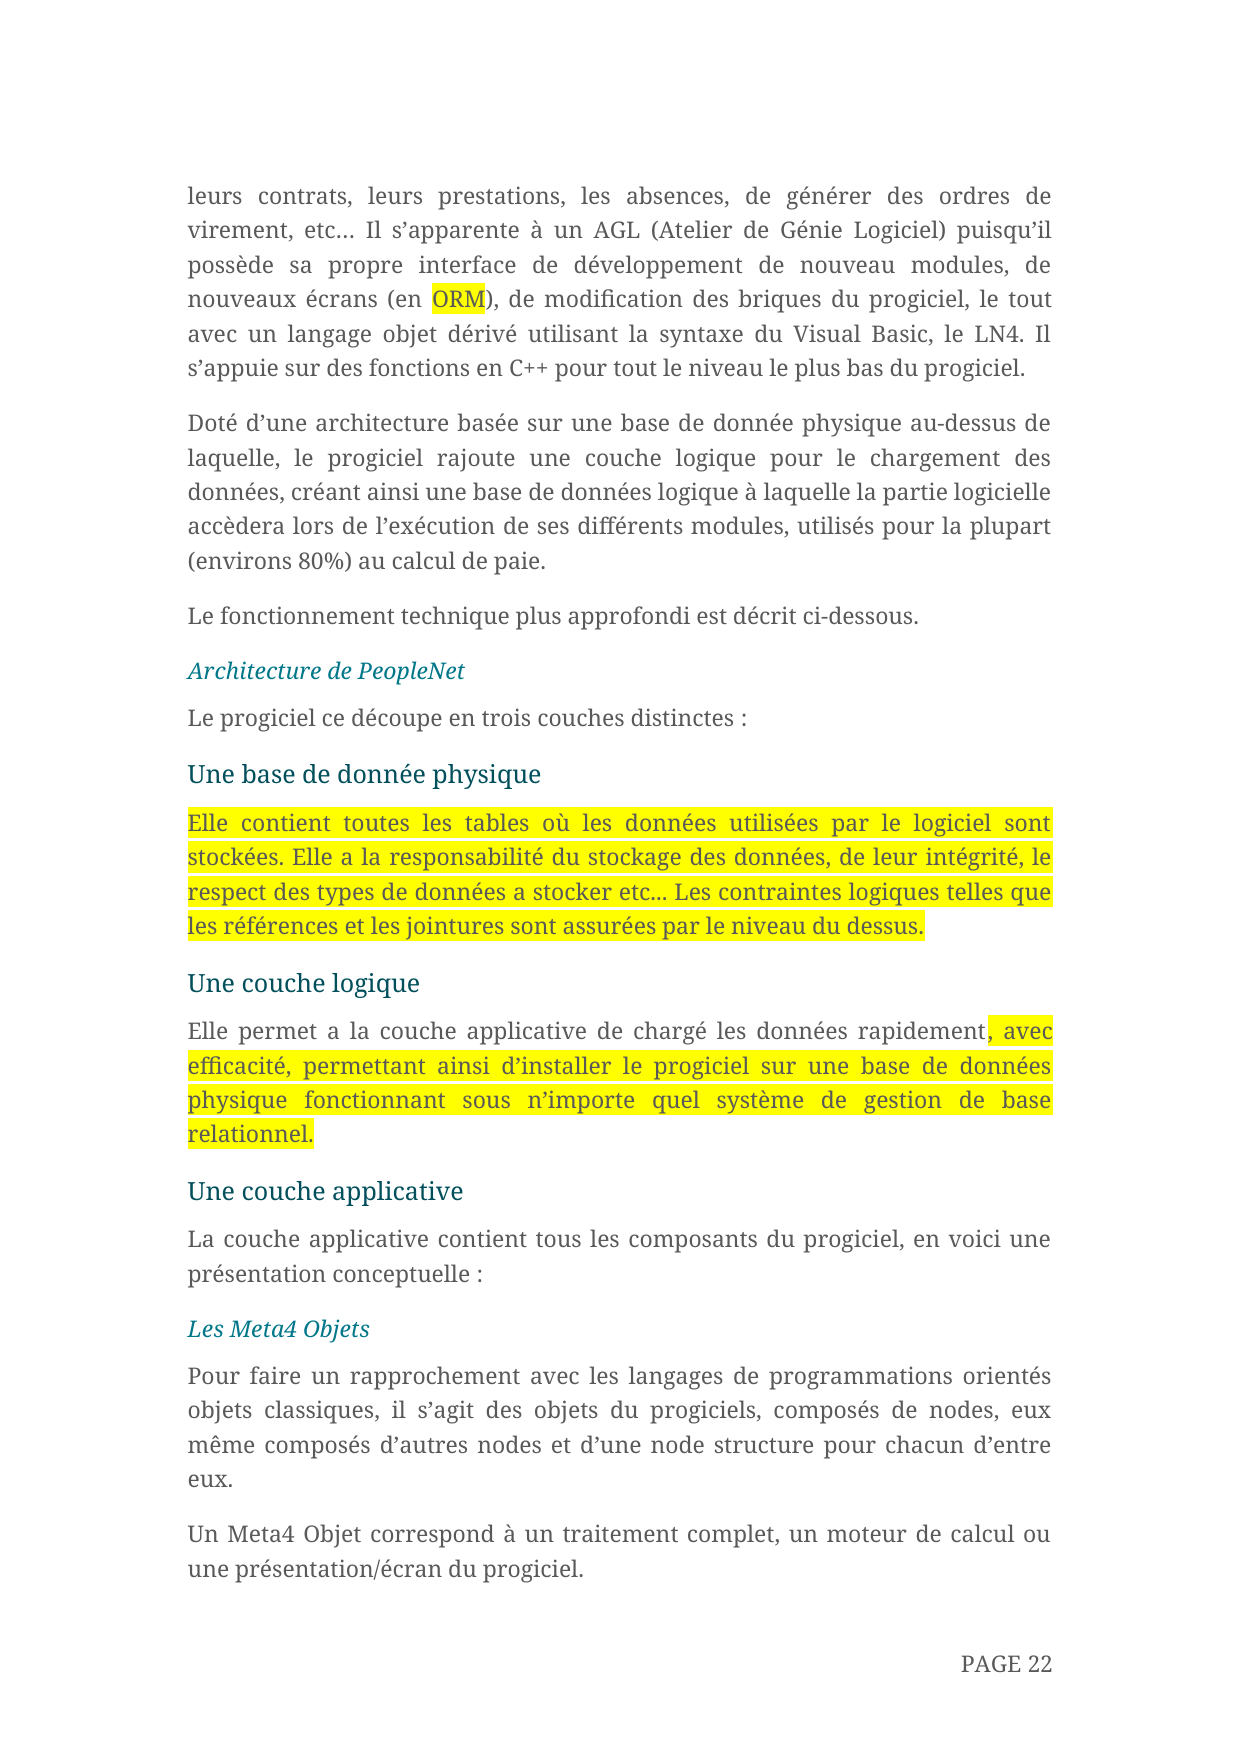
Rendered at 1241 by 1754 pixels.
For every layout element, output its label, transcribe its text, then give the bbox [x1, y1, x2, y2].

subtitle Architecture de PeopleNet [187, 655, 1053, 686]
text Le fonctionnement technique plus approfondi est décrit ci-dessous. [187, 600, 1053, 631]
subtitle Une couche logique [187, 965, 1053, 999]
subtitle Une base de donnée physique [187, 757, 1053, 791]
text Pour faire un rapprochement avec les langages de programmations orientés objets classiques, il s’agit des objets du progiciels, composés de nodes, eux même composés d’autres nodes et d’une node structure pour chacun d’entre eux. [187, 1360, 1053, 1494]
subtitle Une couche applicative [187, 1173, 1053, 1208]
subtitle Les Meta4 Objets [187, 1313, 1053, 1344]
text Doté d’une architecture basée sur une base de donnée physique au-dessus de laquelle, le progiciel rajoute une couche logique pour le chargement des données, créant ainsi une base de données logique à laquelle la partie logicielle accèdera lors de l’exécution de ses différents modules, utilisés pour la plupart (environs 80%) au calcul de paie. [187, 407, 1053, 576]
text Elle contient toutes les tables où les données utilisées par le logiciel sont stockées. Elle a la responsabilité du stockage des données, de leur intégrité, le respect des types de données a stocker etc... Les contraintes logiques telles que les références et les jointures sont assurées par le niveau du dessus. [187, 807, 1053, 941]
text Un Meta4 Objet correspond à un traitement complet, un moteur de calcul ou une présentation/écran du progiciel. [187, 1518, 1053, 1584]
text Elle permet a la couche applicative de chargé les données rapidement, avec efficacité, permettant ainsi d’installer le progiciel sur une base de données physique fonctionnant sous n’importe quel système de gestion de base relationnel. [187, 1015, 1053, 1096]
text La couche applicative contient tous les composants du progiciel, en voici une présentation conceptuelle : [187, 1223, 1053, 1289]
text Le progiciel ce découpe en trois couches distinctes : [187, 702, 1053, 733]
text Elle permet a la couche applicative de chargé les données rapidement, avec efficacité, permettant ainsi d’installer le progiciel sur une base de données physique fonctionnant sous n’importe quel système de gestion de base relationnel. [187, 1114, 1053, 1149]
